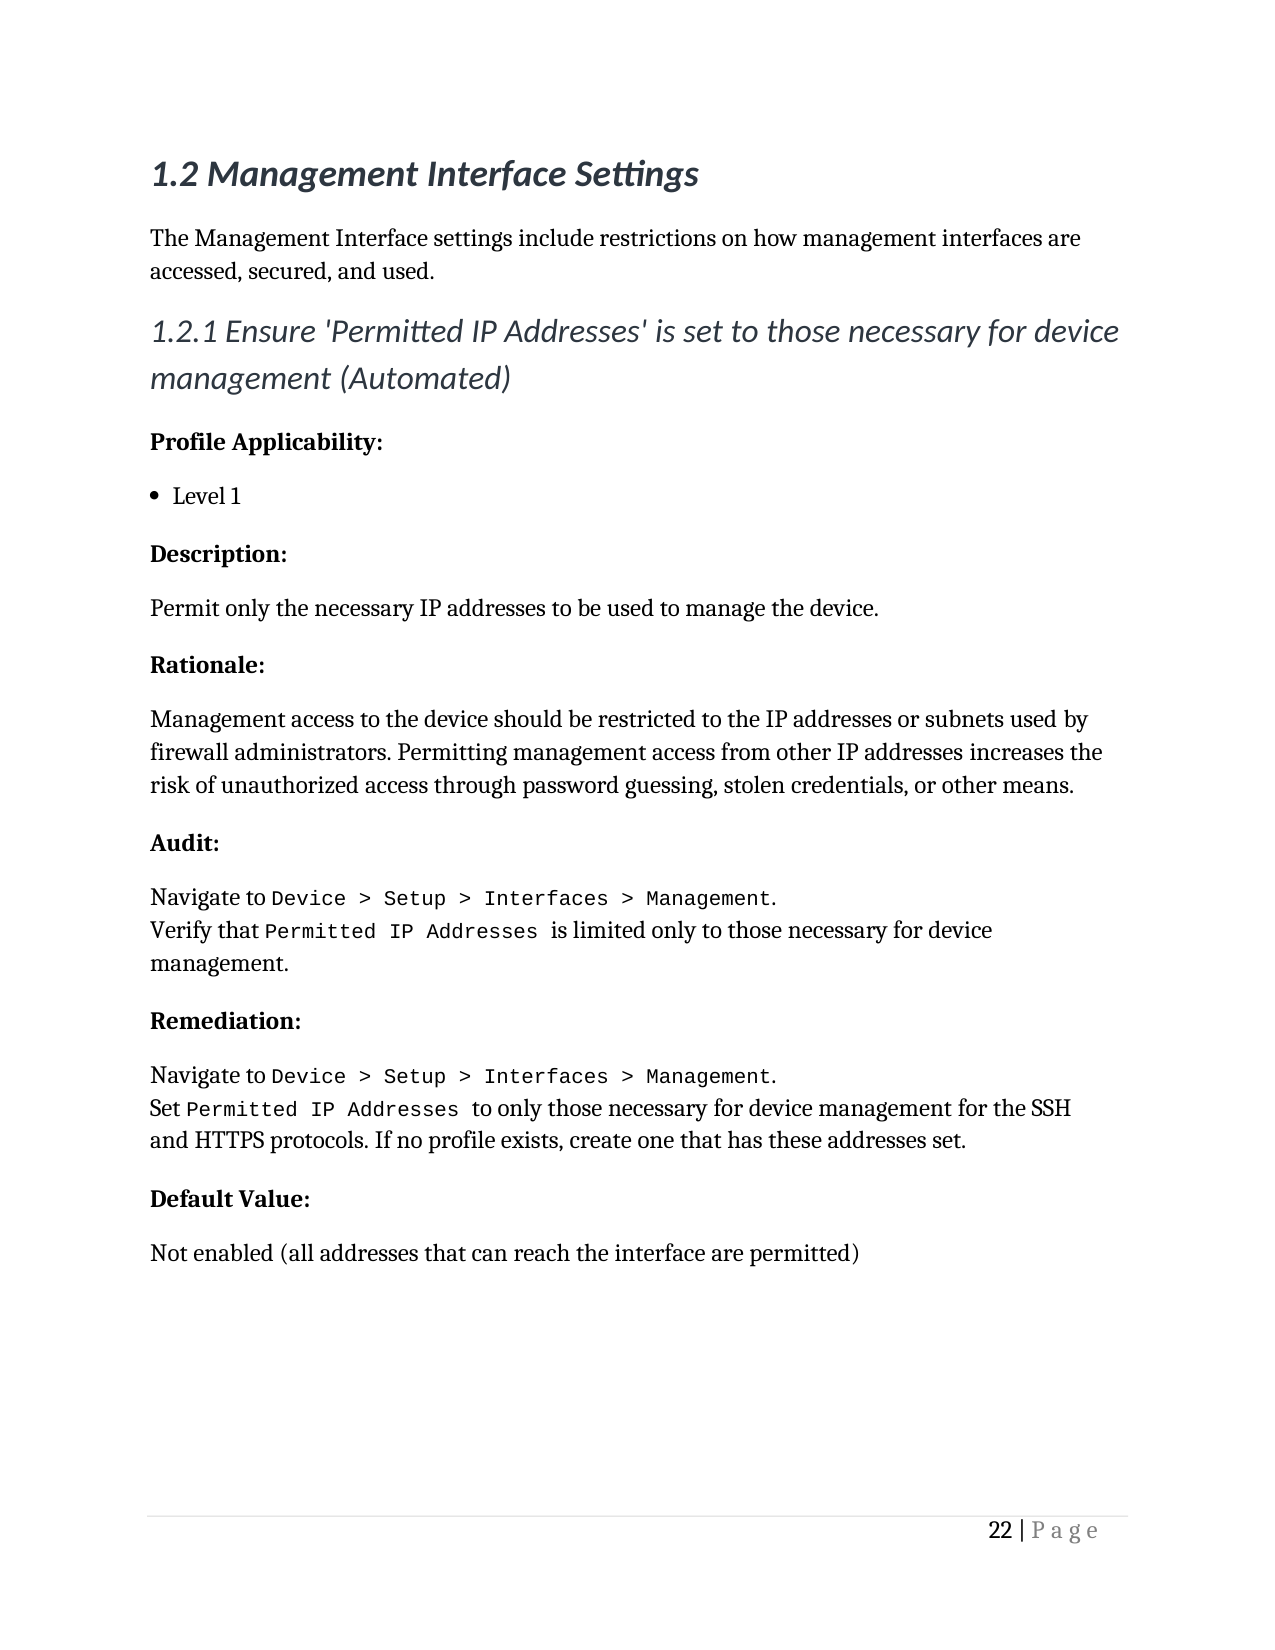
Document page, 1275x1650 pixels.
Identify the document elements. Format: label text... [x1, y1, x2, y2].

text Navigate to Device > Setup > Interfaces > Management. [150, 883, 1235, 912]
subtitle Description: [150, 540, 1235, 568]
subtitle Audit: [150, 829, 1235, 858]
text Set Permitted IP Addresses to only those necessary for device management for the SSH and HTTPS protocols. If no profile exists, create one that has these addresses set. [150, 1094, 1101, 1155]
text Management access to the device should be restricted to the IP addresses or subnets used by firewall administrators. Permitting management access from other IP addresses increases the risk of unauthorized access through password guessing, stolen credentials, or other means. [150, 705, 1122, 800]
subtitle Profile Applicability: [150, 428, 1235, 457]
text The Management Interface settings include restrictions on how management interfaces are accessed, secured, and used. [150, 223, 1122, 285]
text Not enabled (all addresses that can reach the interface are permitted) [150, 1238, 1235, 1267]
subtitle Rationale: [150, 651, 1235, 680]
subtitle Ensure 'Permitted IP Addresses' is set to those necessary for device management (Automated) [150, 310, 1120, 398]
subtitle Default Value: [150, 1185, 1235, 1213]
subtitle Management Interface Settings [150, 150, 1235, 196]
text Navigate to Device > Setup > Interfaces > Management. [150, 1061, 1235, 1090]
list Level 1 [150, 482, 1235, 511]
text Verify that Permitted IP Addresses is limited only to those necessary for device management. [150, 916, 1101, 977]
text Permit only the necessary IP addresses to be used to manage the device. [150, 593, 1235, 622]
subtitle Remediation: [150, 1007, 1235, 1036]
